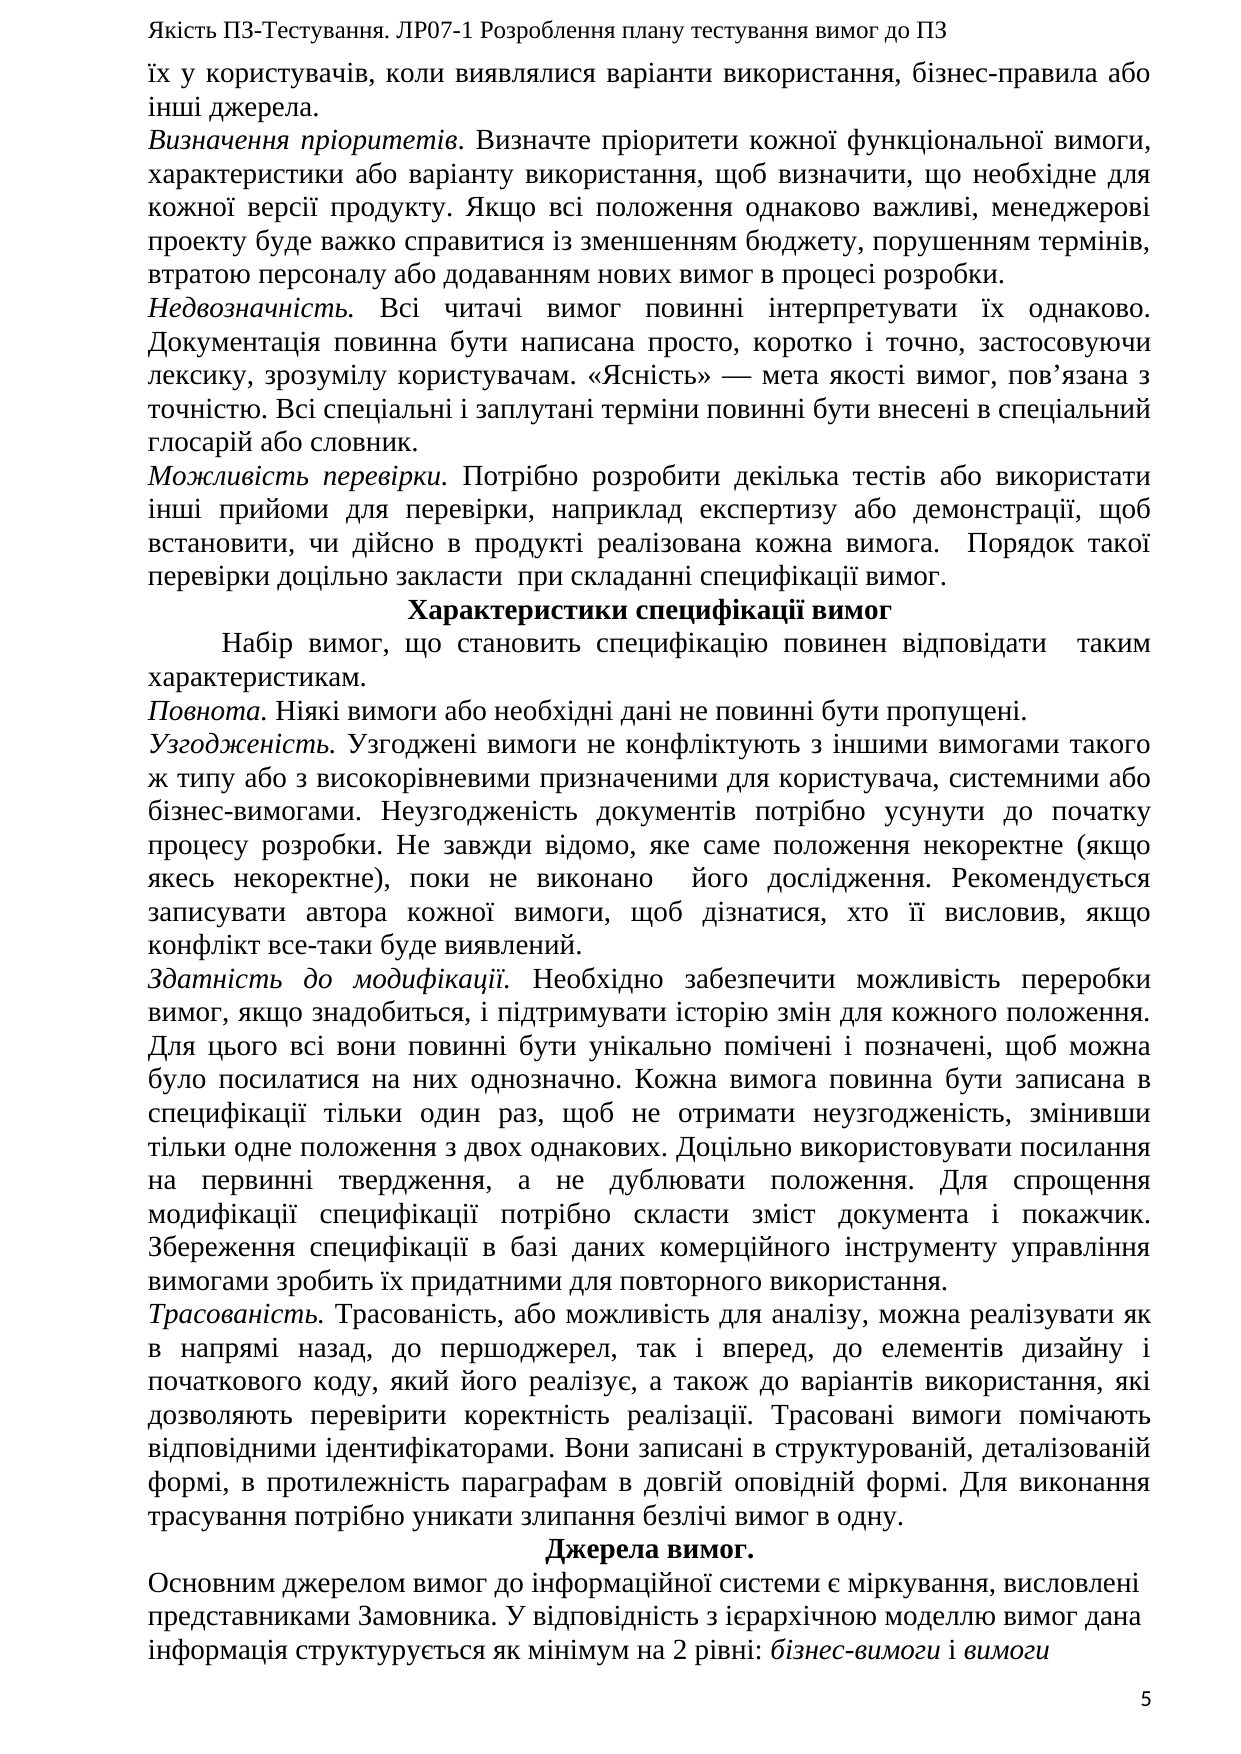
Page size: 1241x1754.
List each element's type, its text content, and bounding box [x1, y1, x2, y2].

text Узгодженість. Узгоджені вимоги не конфліктують з іншими вимогами такого ж типу або з високорівневими призначеними для користувача, системними або бізнес-вимогами. Неузгодженість документів потрібно усунути до початку процесу розробки. Не завжди відомо, яке саме положення некоректне (якщо якесь некоректне), поки не виконано його дослідження. Рекомендується записувати автора кожної вимоги, щоб дізнатися, хто її висловив, якщо конфлікт все-таки буде виявлений. [148, 726, 1152, 961]
text Визначення пріоритетів. Визначте пріоритети кожної функціональної вимоги, характеристики або варіанту використання, щоб визначити, що необхідне для кожної версії продукту. Якщо всі положення однаково важливі, менеджерові проекту буде важко справитися із зменшенням бюджету, порушенням термінів, втратою персоналу або додаванням нових вимог в процесі розробки. [148, 122, 1152, 290]
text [148, 1565, 1152, 1665]
text Здатність до модифікації. Необхідно забезпечити можливість переробки вимог, якщо знадобиться, і підтримувати історію змін для кожного положення. Для цього всі вони повинні бути унікально помічені і позначені, щоб можна було посилатися на них однозначно. Кожна вимога повинна бути записана в специфікації тільки один раз, щоб не отримати неузгодженість, змінивши тільки одне положення з двох однакових. Доцільно використовувати посилання на первинні твердження, а не дублювати положення. Для спрощення модифікації специфікації потрібно скласти зміст документа і покажчик. Збереження специфікації в базі даних комерційного інструменту управління вимогами зробить їх придатними для повторного використання. [148, 961, 1152, 1296]
text Недвозначність. Всі читачі вимог повинні інтерпретувати їх однаково. Документація повинна бути написана просто, коротко і точно, застосовуючи лексику, зрозумілу користувачам. «Ясність» — мета якості вимог, пов’язана з точністю. Всі спеціальні і заплутані терміни повинні бути внесені в спеціальний глосарій або словник. [148, 290, 1152, 458]
text Характеристики специфікації вимог [148, 592, 1152, 626]
text Повнота. Ніякі вимоги або необхідні дані не повинні бути пропущені. [148, 693, 1152, 726]
text Набір вимог, що становить специфікацію повинен відповідати таким характеристикам. [148, 626, 1152, 693]
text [148, 55, 1152, 122]
text Можливість перевірки. Потрібно розробити декілька тестів або використати інші прийоми для перевірки, наприклад експертизу або демонстрації, щоб встановити, чи дійсно в продукті реалізована кожна вимога. Порядок такої перевірки доцільно закласти при складанні специфікації вимог. [148, 458, 1152, 592]
text Трасованість. Трасованість, або можливість для аналізу, можна реалізувати як в напрямі назад, до першоджерел, так і вперед, до елементів дизайну і початкового коду, який його реалізує, а також до варіантів використання, які дозволяють перевірити коректність реалізації. Трасовані вимоги помічають відповідними ідентифікаторами. Вони записані в структурованій, деталізованій формі, в протилежність параграфам в довгій оповідній формі. Для виконання трасування потрібно уникати злипання безлічі вимог в одну. [148, 1296, 1152, 1531]
text Джерела вимог. [148, 1531, 1152, 1565]
